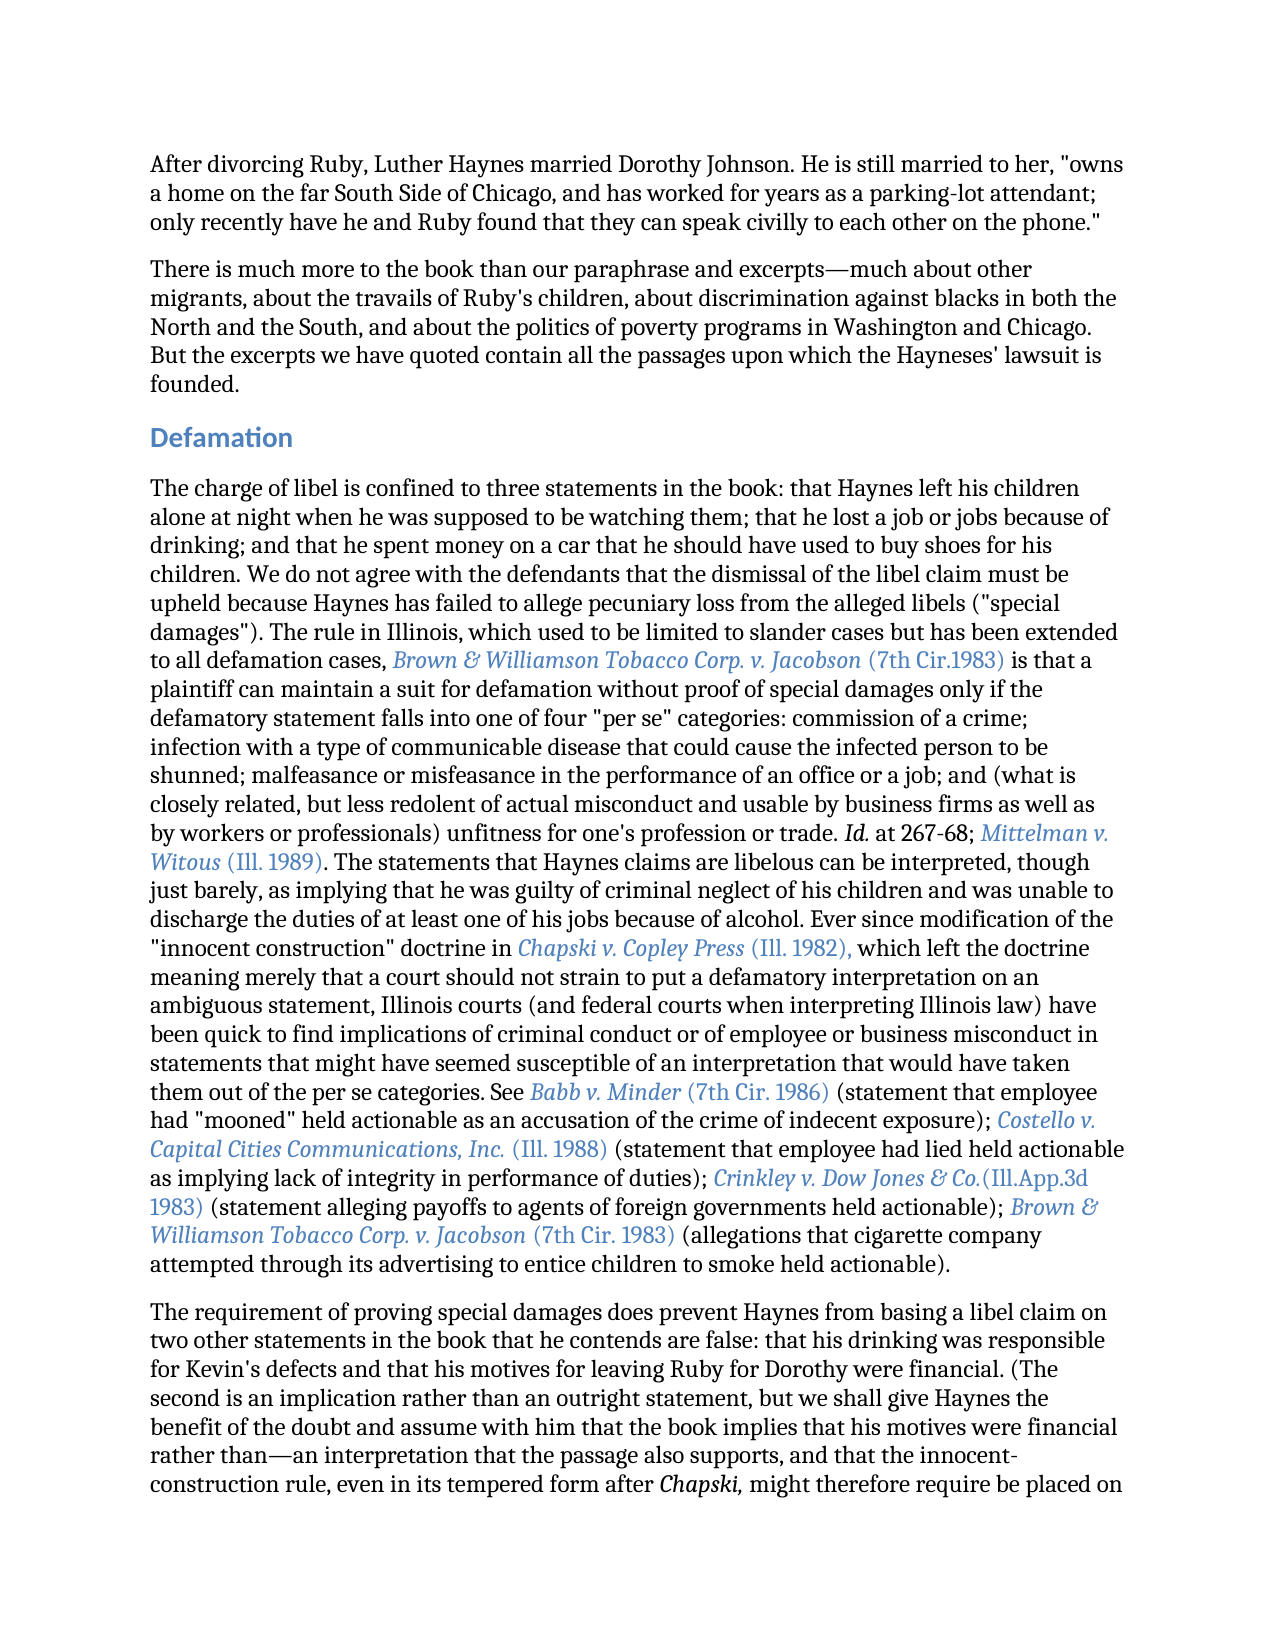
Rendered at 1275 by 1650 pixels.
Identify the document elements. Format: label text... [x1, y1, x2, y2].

text The charge of libel is confined to three statements in the book: that Haynes left his children alone at night when he was supposed to be watching them; that he lost a job or jobs because of drinking; and that he spent money on a car that he should have used to buy shoes for his children. We do not agree with the defendants that the dismissal of the libel claim must be upheld because Haynes has failed to allege pecuniary loss from the alleged libels ("special damages"). The rule in Illinois, which used to be limited to slander cases but has been extended to all defamation cases, Brown & Williamson Tobacco Corp. v. Jacobson (7th Cir.1983) is that a plaintiff can maintain a suit for defamation without proof of special damages only if the defamatory statement falls into one of four "per se" categories: commission of a crime; infection with a type of communicable disease that could cause the infected person to be shunned; malfeasance or misfeasance in the performance of an office or a job; and (what is closely related, but less redolent of actual misconduct and usable by business firms as well as by workers or professionals) unfitness for one's profession or trade. Id. at 267-68; Mittelman v. Witous (Ill. 1989). The statements that Haynes claims are libelous can be interpreted, though just barely, as implying that he was guilty of criminal neglect of his children and was unable to discharge the duties of at least one of his jobs because of alcohol. Ever since modification of the "innocent construction" doctrine in Chapski v. Copley Press (Ill. 1982), which left the doctrine meaning merely that a court should not strain to put a defamatory interpretation on an ambiguous statement, Illinois courts (and federal courts when interpreting Illinois law) have been quick to find implications of criminal conduct or of employee or business misconduct in statements that might have seemed susceptible of an interpretation that would have taken them out of the per se categories. See Babb v. Minder (7th Cir. 1986) (statement that employee had "mooned" held actionable as an accusation of the crime of indecent exposure); Costello v. Capital Cities Communications, Inc. (Ill. 1988) (statement that employee had lied held actionable as implying lack of integrity in performance of duties); Crinkley v. Dow Jones & Co.(Ill.App.3d 1983) (statement alleging payoffs to agents of foreign governments held actionable); Brown & Williamson Tobacco Corp. v. Jacobson (7th Cir. 1983) (allegations that cigarette company attempted through its advertising to entice children to smoke held actionable). [150, 474, 1125, 1279]
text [150, 1298, 1125, 1499]
text There is much more to the book than our paraphrase and excerpts—much about other migrants, about the travails of Ruby's children, about discrimination against blacks in both the North and the South, and about the politics of poverty programs in Washington and Chicago. But the excerpts we have quoted contain all the passages upon which the Hayneses' lawsuit is founded. [150, 255, 1125, 399]
text After divorcing Ruby, Luther Haynes married Dorothy Johnson. He is still married to her, "owns a home on the far South Side of Chicago, and has worked for years as a parking-lot attendant; only recently have he and Ruby found that they can speak civilly to each other on the phone." [150, 150, 1125, 236]
subtitle Defamation [150, 419, 1125, 455]
